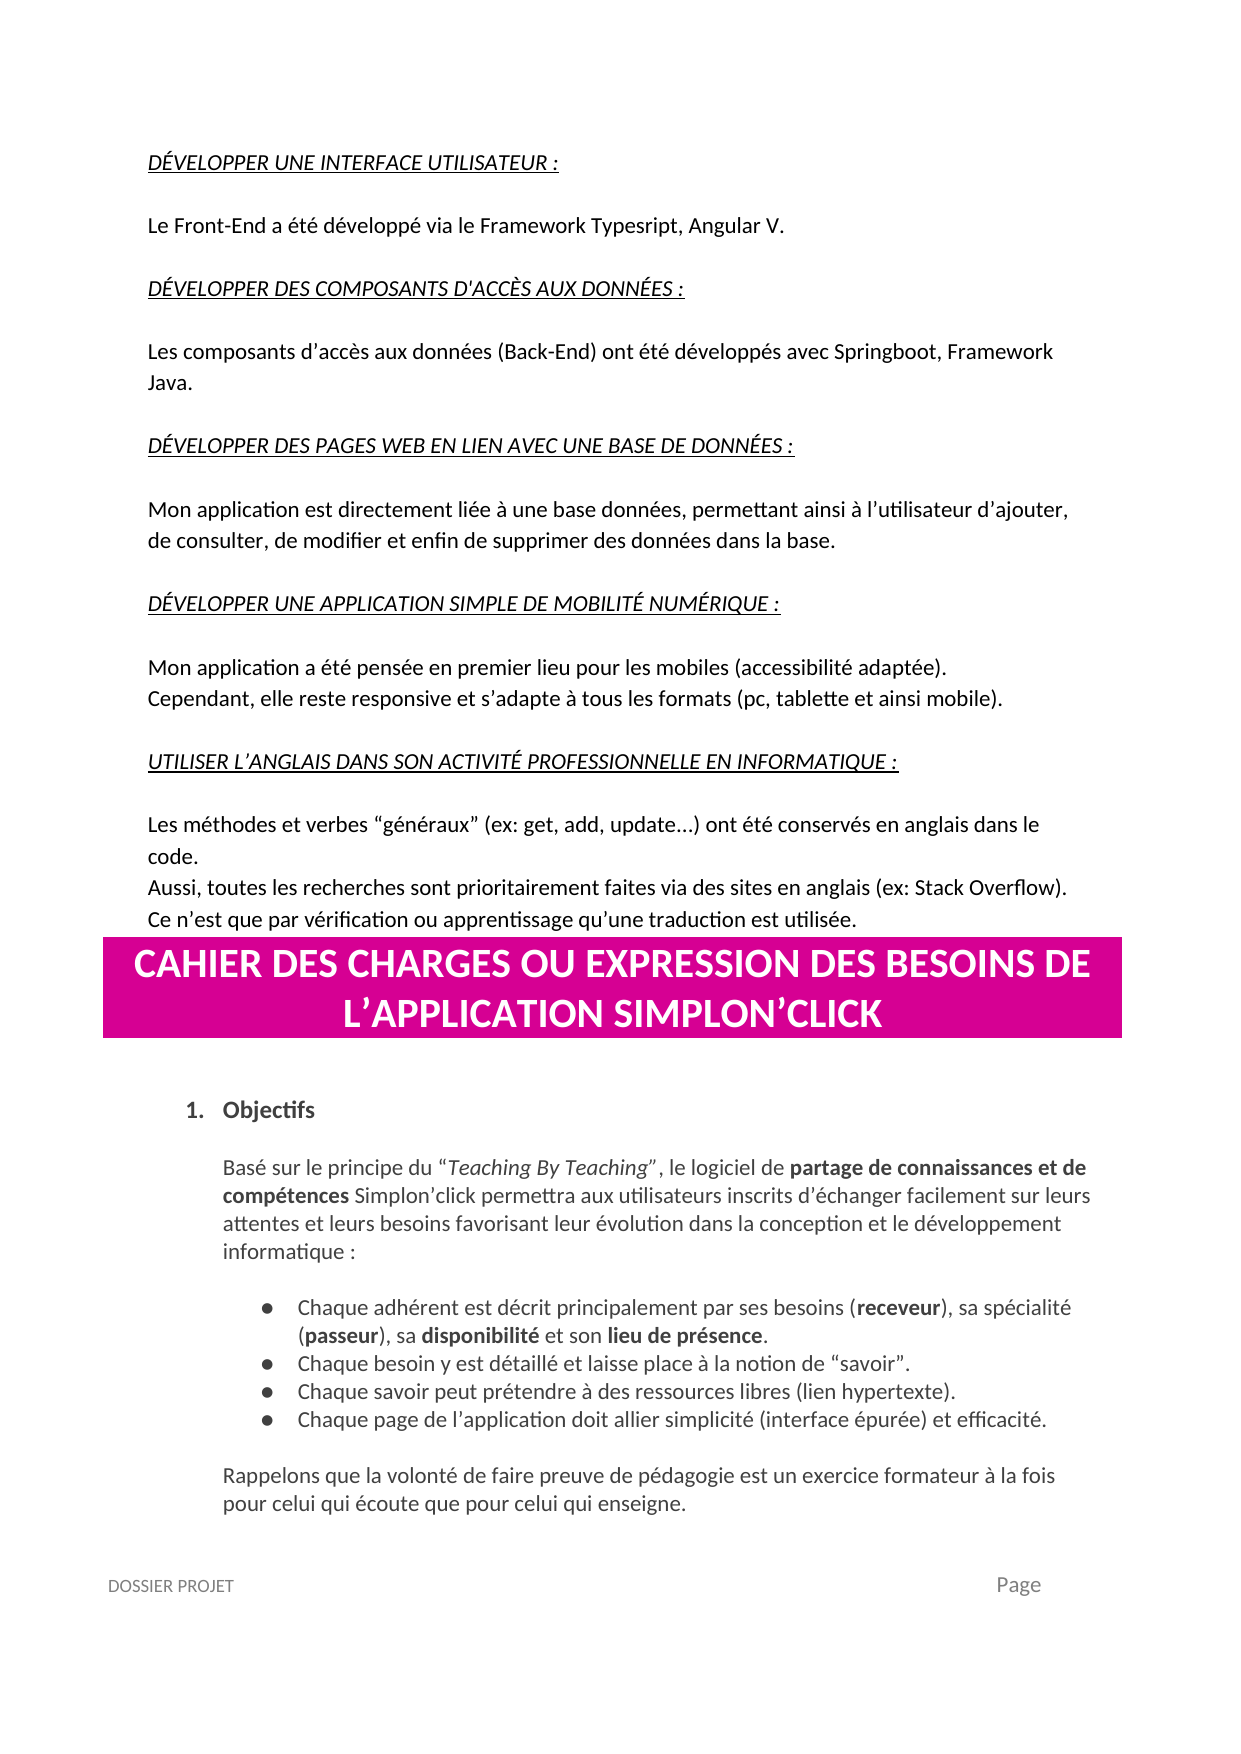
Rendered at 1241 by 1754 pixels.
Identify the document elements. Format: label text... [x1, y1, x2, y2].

text Les méthodes et verbes “généraux” (ex: get, add, update...) ont été conservés en anglais dans le code. [148, 810, 1093, 870]
list Objectifs [185, 1094, 1093, 1125]
text Le Front-End a été développé via le Framework Typesript, Angular V. [148, 211, 1093, 239]
text Mon application a été pensée en premier lieu pour les mobiles (accessibilité adaptée). [148, 653, 1093, 681]
text Cependant, elle reste responsive et s’adapte à tous les formats (pc, tablette et ainsi mobile). [148, 684, 1093, 712]
list Chaque besoin y est détaillé et laisse place à la notion de “savoir”. [260, 1349, 1093, 1377]
text DÉVELOPPER DES COMPOSANTS D'ACCÈS AUX DONNÉES : [148, 274, 1093, 302]
text UTILISER L’ANGLAIS DANS SON ACTIVITÉ PROFESSIONNELLE EN INFORMATIQUE : [148, 747, 1093, 775]
text Rappelons que la volonté de faire preuve de pédagogie est un exercice formateur à la fois pour celui qui écoute que pour celui qui enseigne. [223, 1461, 1093, 1517]
text DÉVELOPPER UNE APPLICATION SIMPLE DE MOBILITÉ NUMÉRIQUE : [148, 589, 1093, 617]
list Chaque adhérent est décrit principalement par ses besoins (receveur), sa spécialité (passeur), sa disponibilité et son lieu de présence. [260, 1293, 1093, 1349]
text Les composants d’accès aux données (Back-End) ont été développés avec Springboot, Framework Java. [148, 337, 1093, 397]
list Chaque savoir peut prétendre à des ressources libres (lien hypertexte). [260, 1377, 1093, 1405]
text DÉVELOPPER DES PAGES WEB EN LIEN AVEC UNE BASE DE DONNÉES : [148, 432, 1093, 460]
text Basé sur le principe du “Teaching By Teaching”, le logiciel de partage de connaissances et de compétences Simplon’click permettra aux utilisateurs inscrits d’échanger facilement sur leurs attentes et leurs besoins favorisant leur évolution dans la conception et le développement informatique : [223, 1153, 1093, 1265]
list Chaque page de l’application doit allier simplicité (interface épurée) et efficacité. [260, 1405, 1093, 1433]
text Aussi, toutes les recherches sont prioritairement faites via des sites en anglais (ex: Stack Overflow). Ce n’est que par vérification ou apprentissage qu’une traduction est utilisée. [148, 873, 1093, 933]
text Mon application est directement liée à une base données, permettant ainsi à l’utilisateur d’ajouter, de consulter, de modifier et enfin de supprimer des données dans la base. [148, 495, 1093, 554]
table_header CAHIER DES CHARGES OU EXPRESSION DES BESOINS DE L’APPLICATION SIMPLON’CLICK [103, 937, 1122, 1038]
text DÉVELOPPER UNE INTERFACE UTILISATEUR : [148, 148, 1093, 176]
